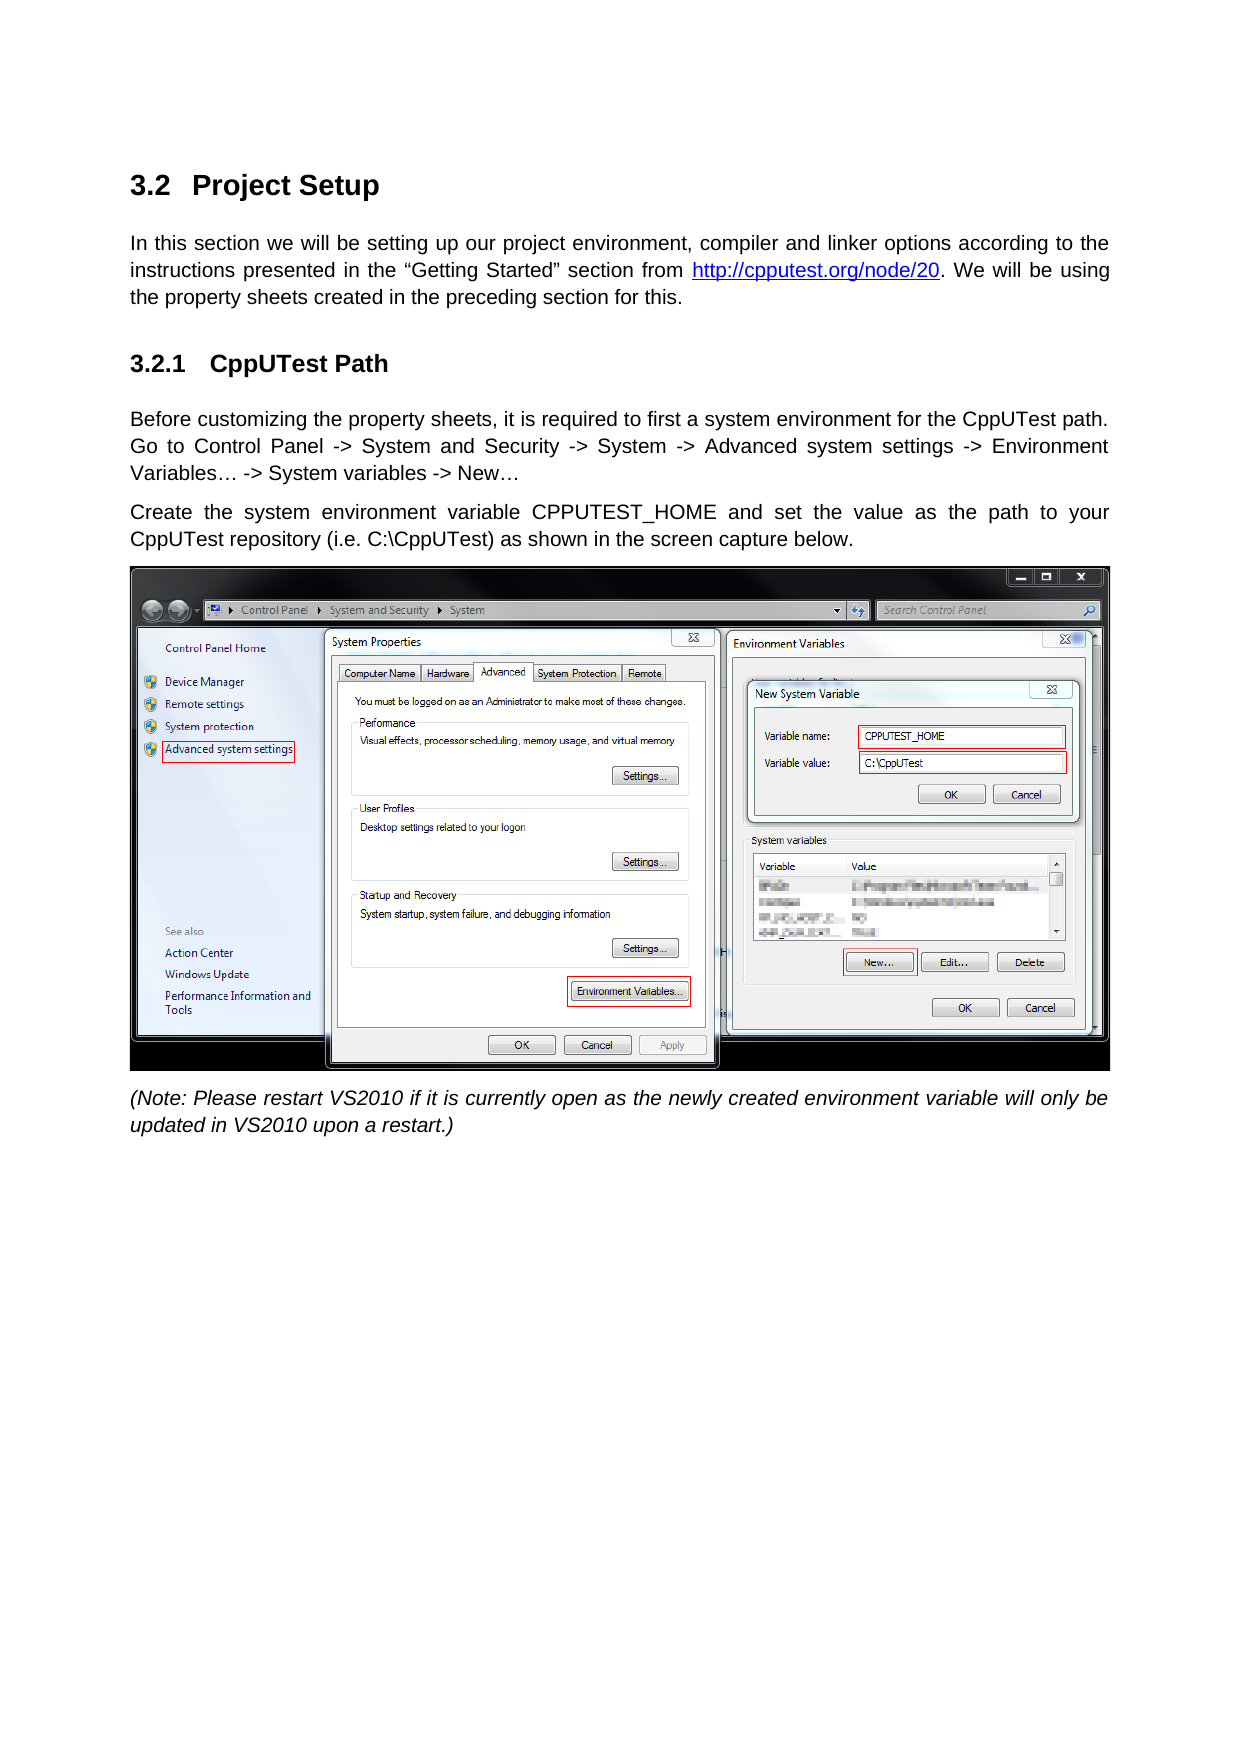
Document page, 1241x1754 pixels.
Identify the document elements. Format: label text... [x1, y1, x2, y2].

text (Note: Please restart VS2010 if it is currently open as the newly created environment variable will only be updated in VS2010 upon a restart.) [130, 1086, 1110, 1137]
text Before customizing the property sheets, it is required to first a system environment for the CppUTest path. Go to Control Panel -> System and Security -> System -> Advanced system settings -> Environment Variables… -> System variables -> New… [130, 407, 1110, 485]
picture [129, 566, 1111, 1071]
subtitle Project Setup [130, 168, 1110, 202]
text In this section we will be setting up our project environment, compiler and linker options according to the instructions presented in the “Getting Started” section from http://cpputest.org/node/20. We will be using the property sheets created in the preceding section for this. [130, 231, 1110, 309]
text Create the system environment variable CPPUTEST_HOME and set the value as the path to your CppUTest repository (i.e. C:\CppUTest) as shown in the screen capture below. [130, 500, 1110, 551]
subtitle CppUTest Path [130, 349, 1110, 378]
